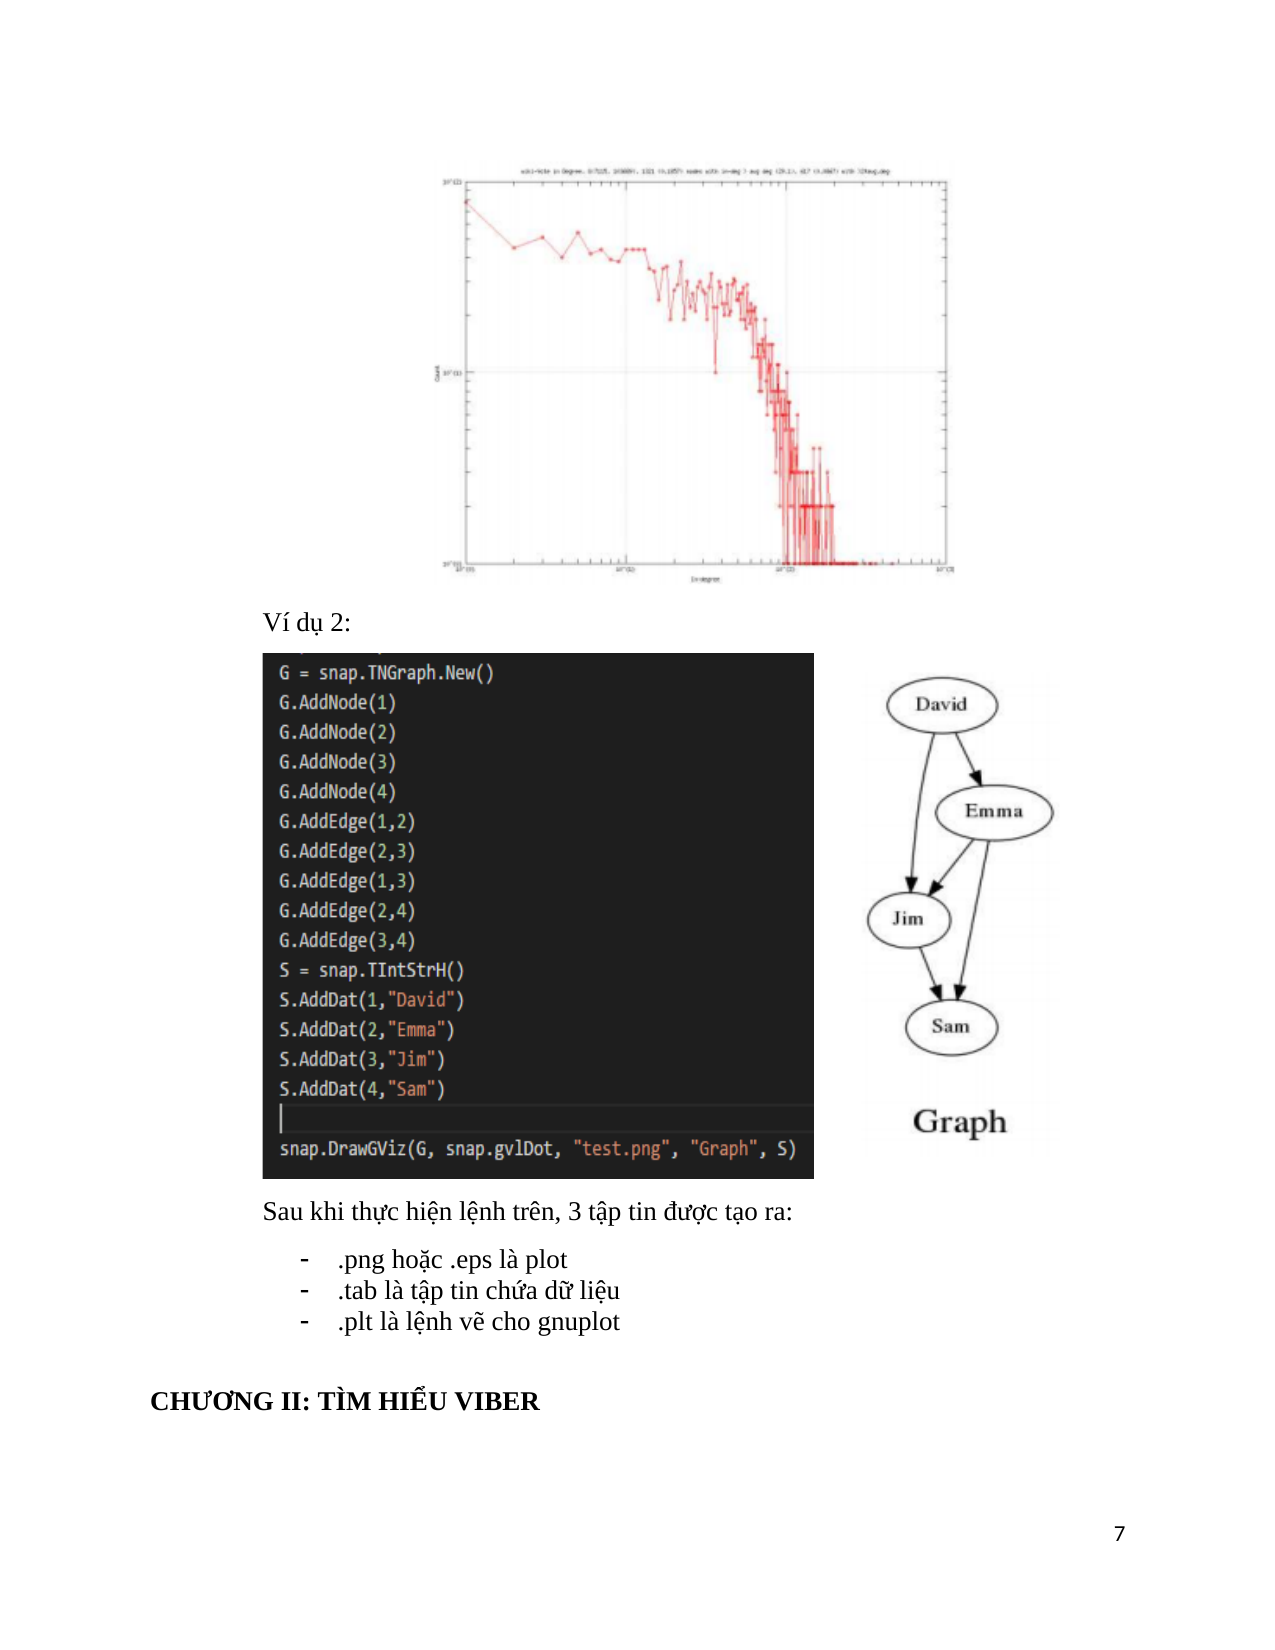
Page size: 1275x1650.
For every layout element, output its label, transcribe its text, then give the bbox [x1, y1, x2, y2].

list .tab là tập tin chứa dữ liệu [300, 1274, 1125, 1306]
text Ví dụ 2: [262, 606, 1125, 637]
text CHƯƠNG II: TÌM HIỂU VIBER [150, 1384, 1125, 1416]
text Sau khi thực hiện lệnh trên, 3 tập tin được tạo ra: [262, 1195, 1125, 1226]
picture [262, 653, 1096, 1179]
list .plt là lệnh vẽ cho gnuplot [300, 1306, 1125, 1337]
list .png hoặc .eps là plot [300, 1243, 1125, 1274]
picture [396, 150, 992, 589]
